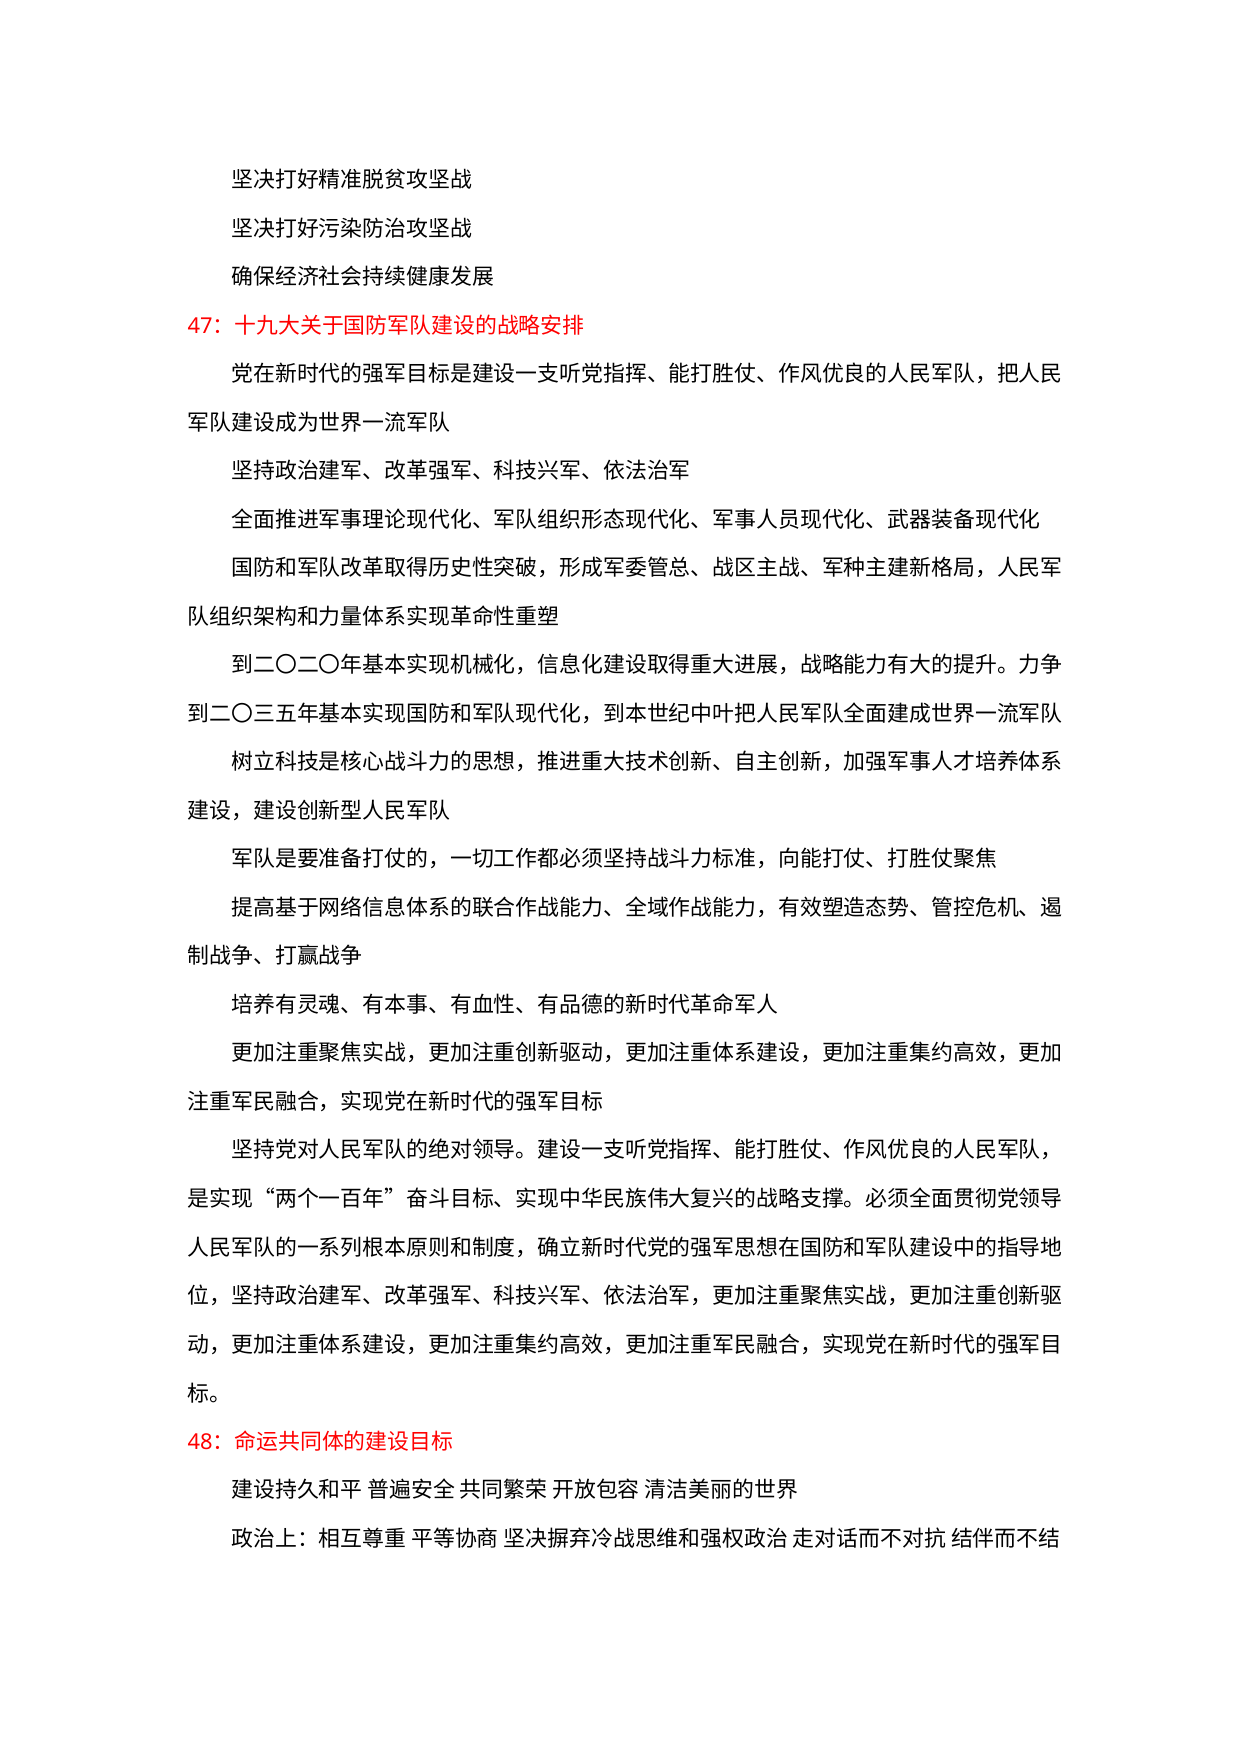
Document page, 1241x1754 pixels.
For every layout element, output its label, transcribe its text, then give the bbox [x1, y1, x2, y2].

text 坚决打好污染防治攻坚战 [187, 210, 1064, 243]
text 坚持党对人民军队的绝对领导。建设一支听党指挥、能打胜仗、作风优良的人民军队，是实现“两个一百年”奋斗目标、实现中华民族伟大复兴的战略支撑。必须全面贯彻党领导人民军队的一系列根本原则和制度，确立新时代党的强军思想在国防和军队建设中的指导地位，坚持政治建军、改革强军、科技兴军、依法治军，更加注重聚焦实战，更加注重创新驱动，更加注重体系建设，更加注重集约高效，更加注重军民融合，实现党在新时代的强军目标。 [187, 1132, 1064, 1408]
text 培养有灵魂、有本事、有血性、有品德的新时代革命军人 [187, 986, 1064, 1019]
text 坚持政治建军、改革强军、科技兴军、依法治军 [187, 453, 1064, 485]
text 更加注重聚焦实战，更加注重创新驱动，更加注重体系建设，更加注重集约高效，更加注重军民融合，实现党在新时代的强军目标 [187, 1034, 1064, 1116]
text 提高基于网络信息体系的联合作战能力、全域作战能力，有效塑造态势、管控危机、遏制战争、打赢战争 [187, 889, 1064, 970]
text 军队是要准备打仗的，一切工作都必须坚持战斗力标准，向能打仗、打胜仗聚焦 [187, 841, 1064, 873]
text 党在新时代的强军目标是建设一支听党指挥、能打胜仗、作风优良的人民军队，把人民军队建设成为世界一流军队 [187, 356, 1064, 437]
text 全面推进军事理论现代化、军队组织形态现代化、军事人员现代化、武器装备现代化 [187, 501, 1064, 534]
text 48：命运共同体的建设目标 [187, 1424, 1064, 1456]
text 坚决打好精准脱贫攻坚战 [187, 162, 1064, 194]
text 确保经济社会持续健康发展 47：十九大关于国防军队建设的战略安排 [187, 259, 1064, 340]
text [187, 1520, 1064, 1553]
text 到二〇二〇年基本实现机械化，信息化建设取得重大进展，战略能力有大的提升。力争到二〇三五年基本实现国防和军队现代化，到本世纪中叶把人民军队全面建成世界一流军队 [187, 647, 1064, 728]
text 树立科技是核心战斗力的思想，推进重大技术创新、自主创新，加强军事人才培养体系建设，建设创新型人民军队 [187, 744, 1064, 825]
text 国防和军队改革取得历史性突破，形成军委管总、战区主战、军种主建新格局，人民军队组织架构和力量体系实现革命性重塑 [187, 549, 1064, 631]
text 建设持久和平 普遍安全 共同繁荣 开放包容 清洁美丽的世界 [187, 1472, 1064, 1504]
